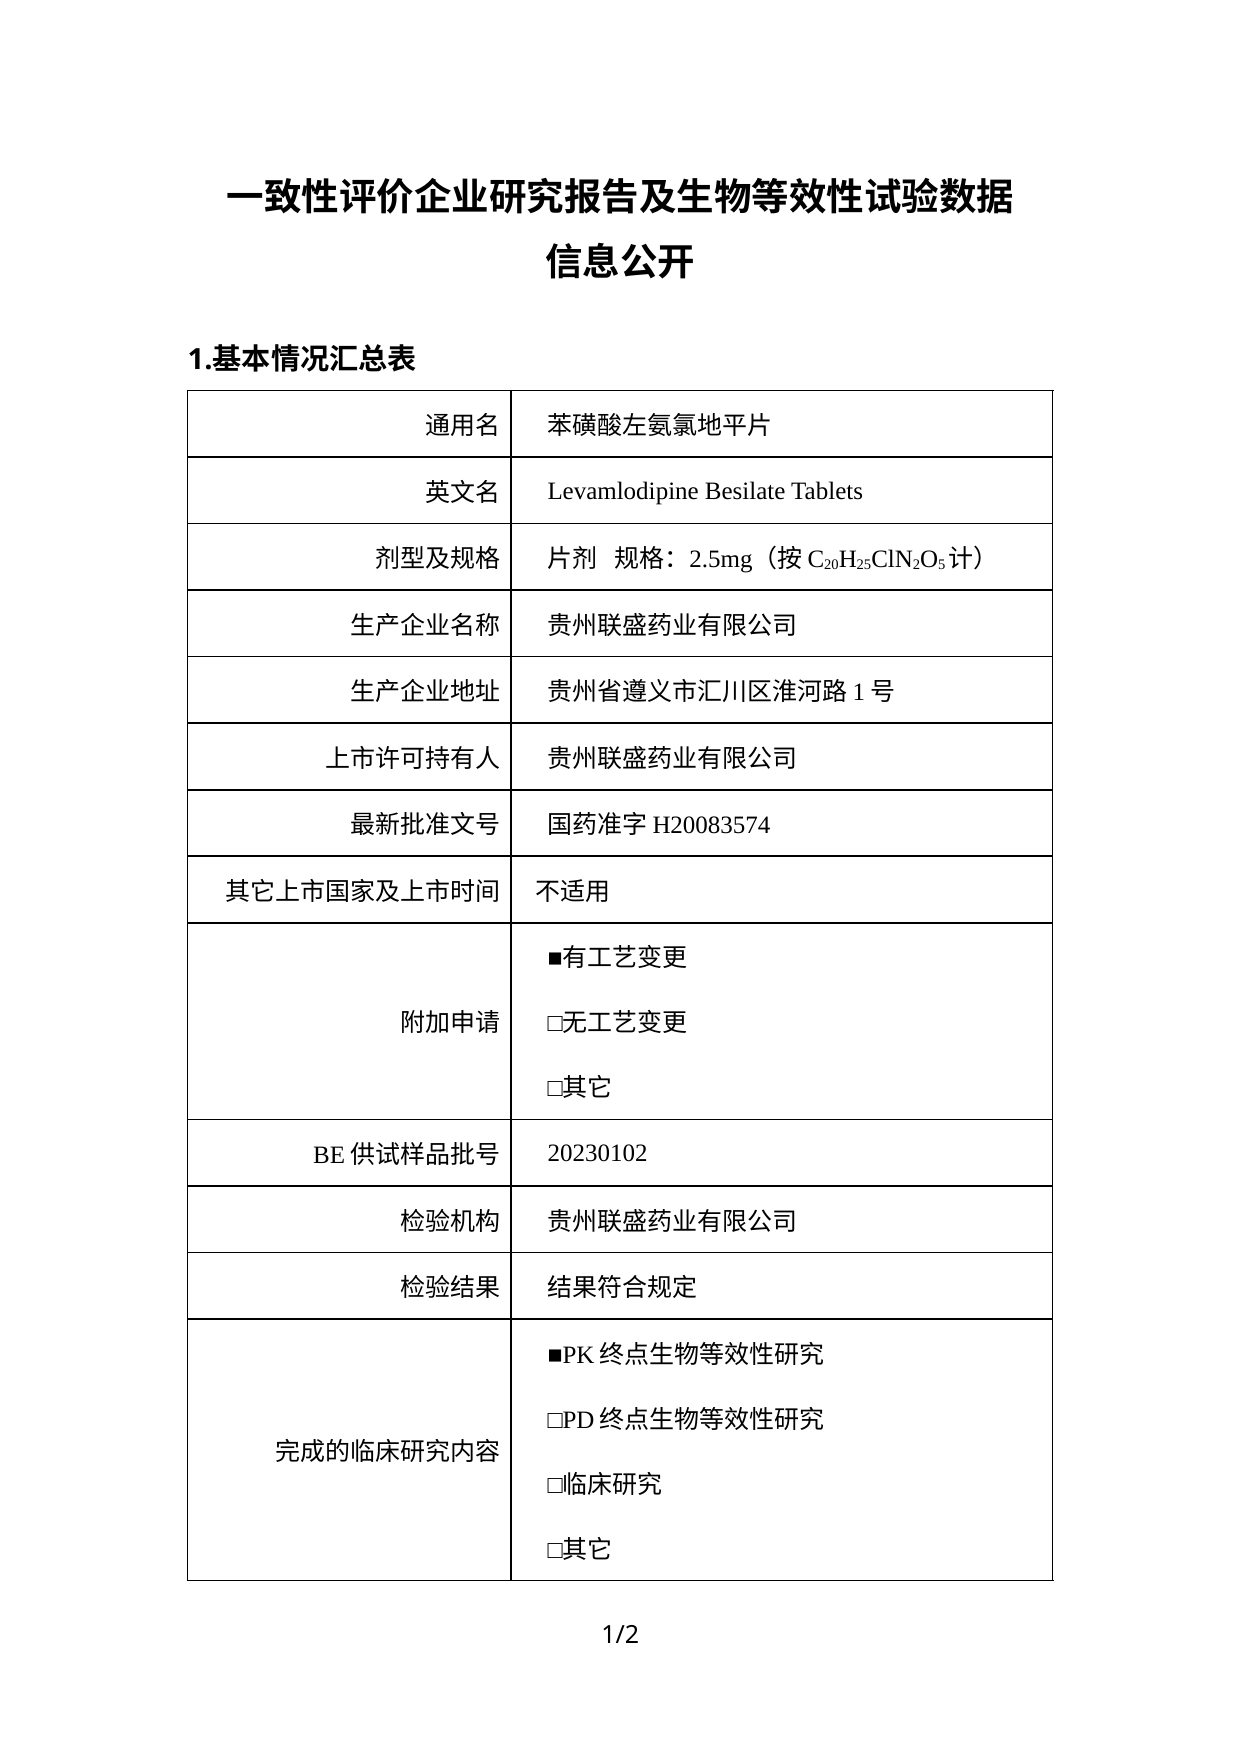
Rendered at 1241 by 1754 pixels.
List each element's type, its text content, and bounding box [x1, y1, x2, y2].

table_cell 附加申请 [188, 924, 510, 1118]
table_cell 20230102 [512, 1120, 1052, 1185]
table_cell 其它上市国家及上市时间 [188, 857, 510, 922]
table_cell 英文名 [188, 458, 510, 523]
table_cell 生产企业地址 [188, 657, 510, 722]
table_header 通用名 [188, 391, 510, 456]
table_cell 剂型及规格 [188, 524, 510, 589]
table_cell Levamlodipine Besilate Tablets [512, 458, 1052, 523]
table_cell 最新批准文号 [188, 791, 510, 855]
table_header 苯磺酸左氨氯地平片 [512, 391, 1052, 456]
table_cell 片剂 规格：2.5mg（按C20H25ClN2O5计） [512, 524, 1052, 589]
table_cell BE供试样品批号 [188, 1120, 510, 1185]
table_cell 生产企业名称 [188, 591, 510, 656]
text 信息公开 [187, 227, 1053, 292]
table_cell 上市许可持有人 [188, 724, 510, 789]
table_cell 检验结果 [188, 1253, 510, 1318]
table_cell ■PK终点生物等效性研究 □PD终点生物等效性研究 □临床研究 □其它 [512, 1320, 1052, 1580]
table_cell 贵州省遵义市汇川区淮河路1号 [512, 657, 1052, 722]
table_cell 结果符合规定 [512, 1253, 1052, 1318]
table_cell 不适用 [512, 857, 1052, 922]
table_cell 检验机构 [188, 1187, 510, 1252]
table_cell 贵州联盛药业有限公司 [512, 1187, 1052, 1252]
table_cell 贵州联盛药业有限公司 [512, 724, 1052, 789]
text 1.基本情况汇总表 [187, 324, 1053, 389]
text 一致性评价企业研究报告及生物等效性试验数据 [187, 162, 1053, 227]
table_cell 国药准字H20083574 [512, 791, 1052, 855]
table_cell 完成的临床研究内容 [188, 1320, 510, 1580]
table_cell ■有工艺变更 □无工艺变更 □其它 [512, 924, 1052, 1118]
table_cell 贵州联盛药业有限公司 [512, 591, 1052, 656]
